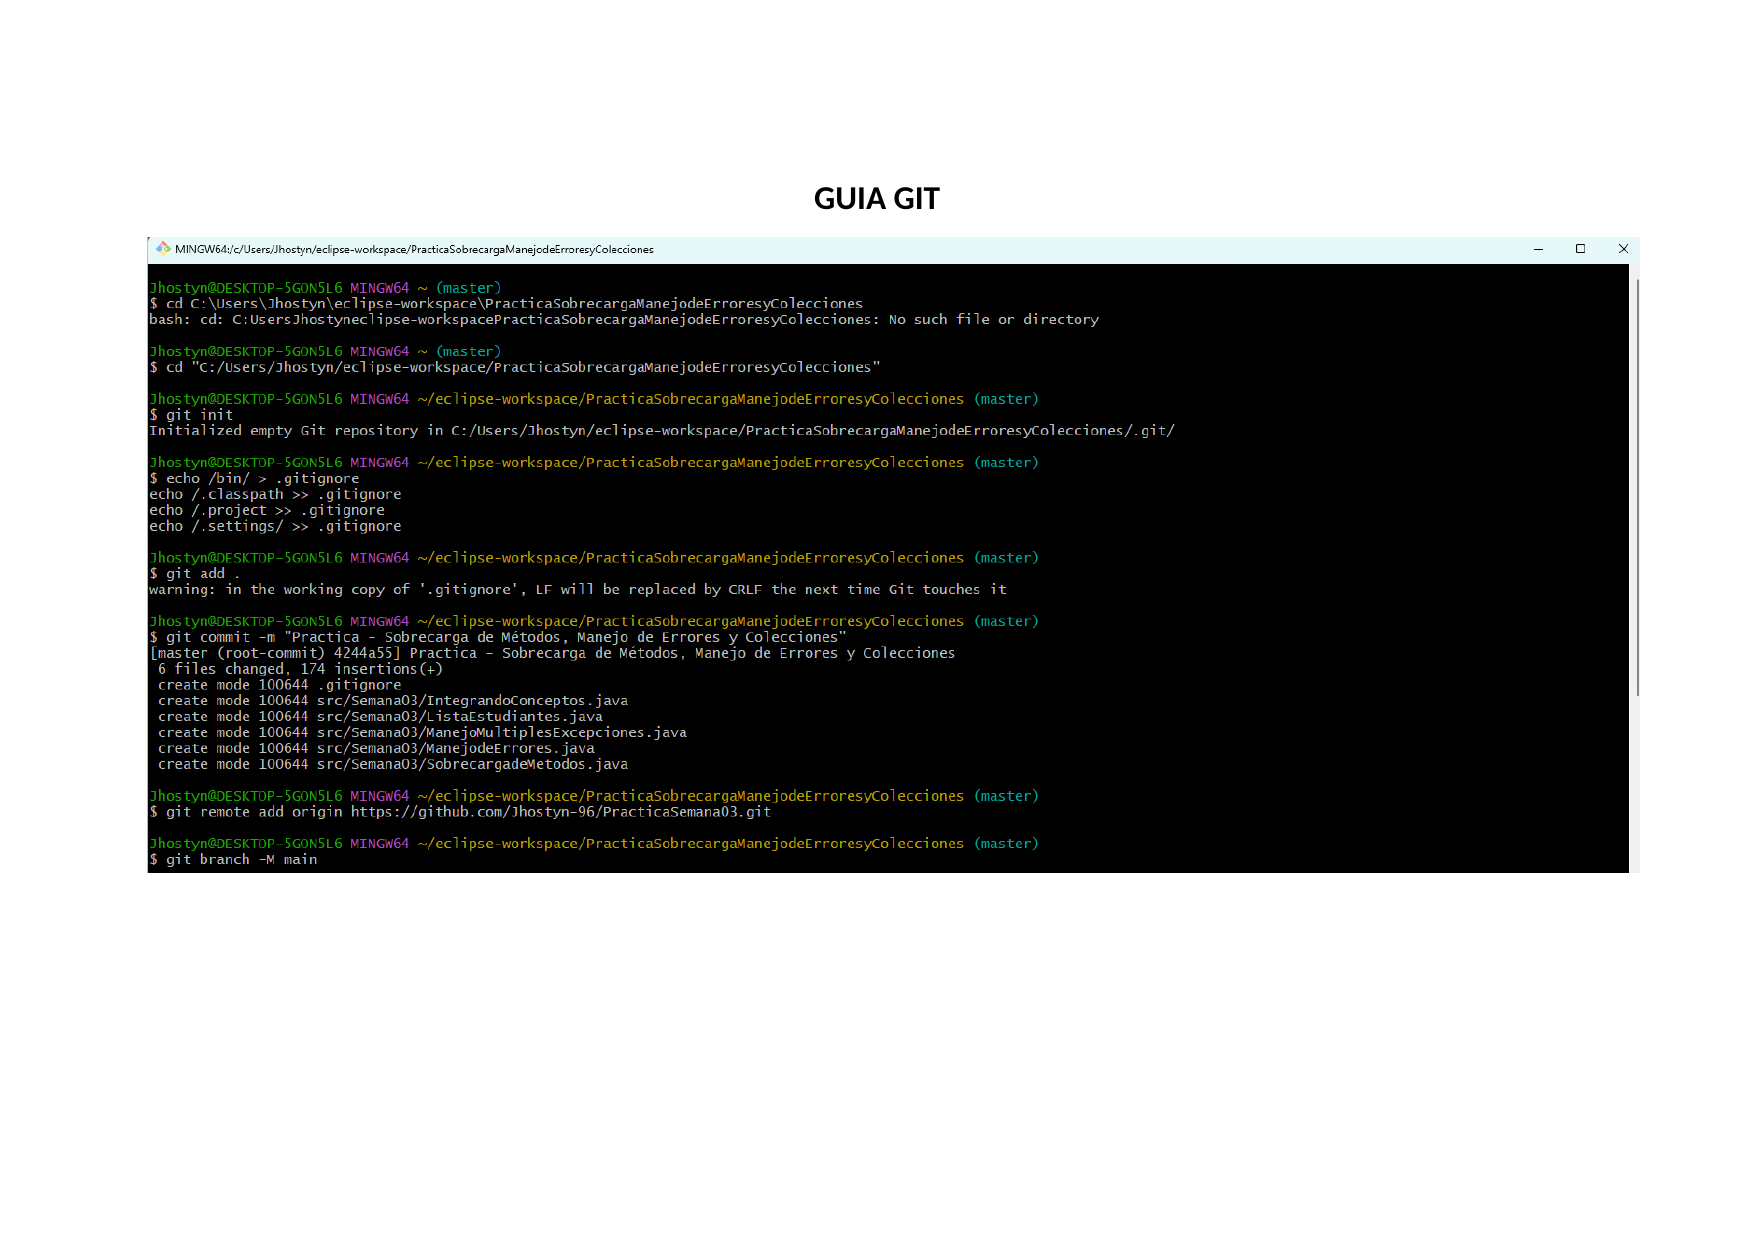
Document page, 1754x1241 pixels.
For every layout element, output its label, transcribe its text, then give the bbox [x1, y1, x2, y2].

text GUIA GIT [148, 177, 1606, 218]
picture [147, 237, 1640, 873]
